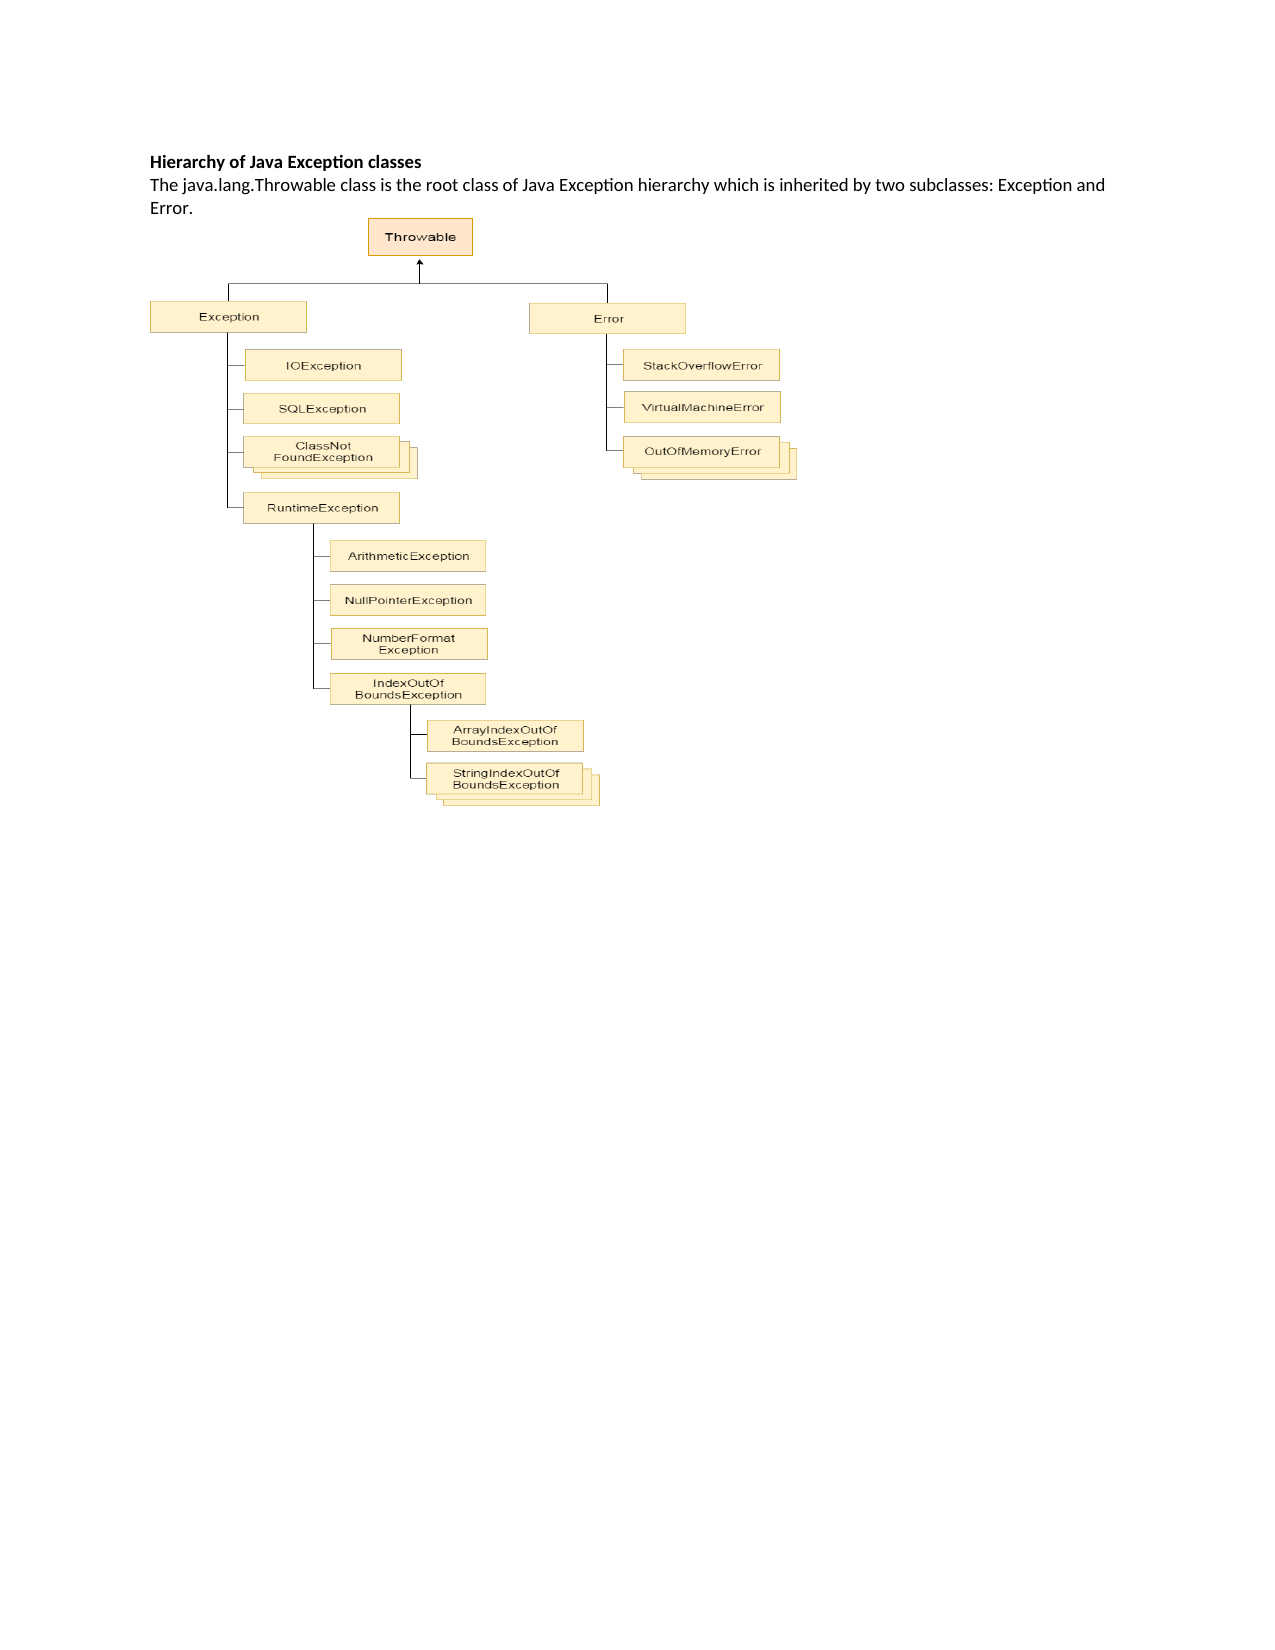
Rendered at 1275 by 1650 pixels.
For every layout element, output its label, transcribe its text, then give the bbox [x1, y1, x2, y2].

picture [150, 218, 797, 806]
text The java.lang.Throwable class is the root class of Java Exception hierarchy which is inherited by two subclasses: Exception and Error. [150, 173, 1125, 219]
subtitle Hierarchy of Java Exception classes [150, 150, 1125, 173]
